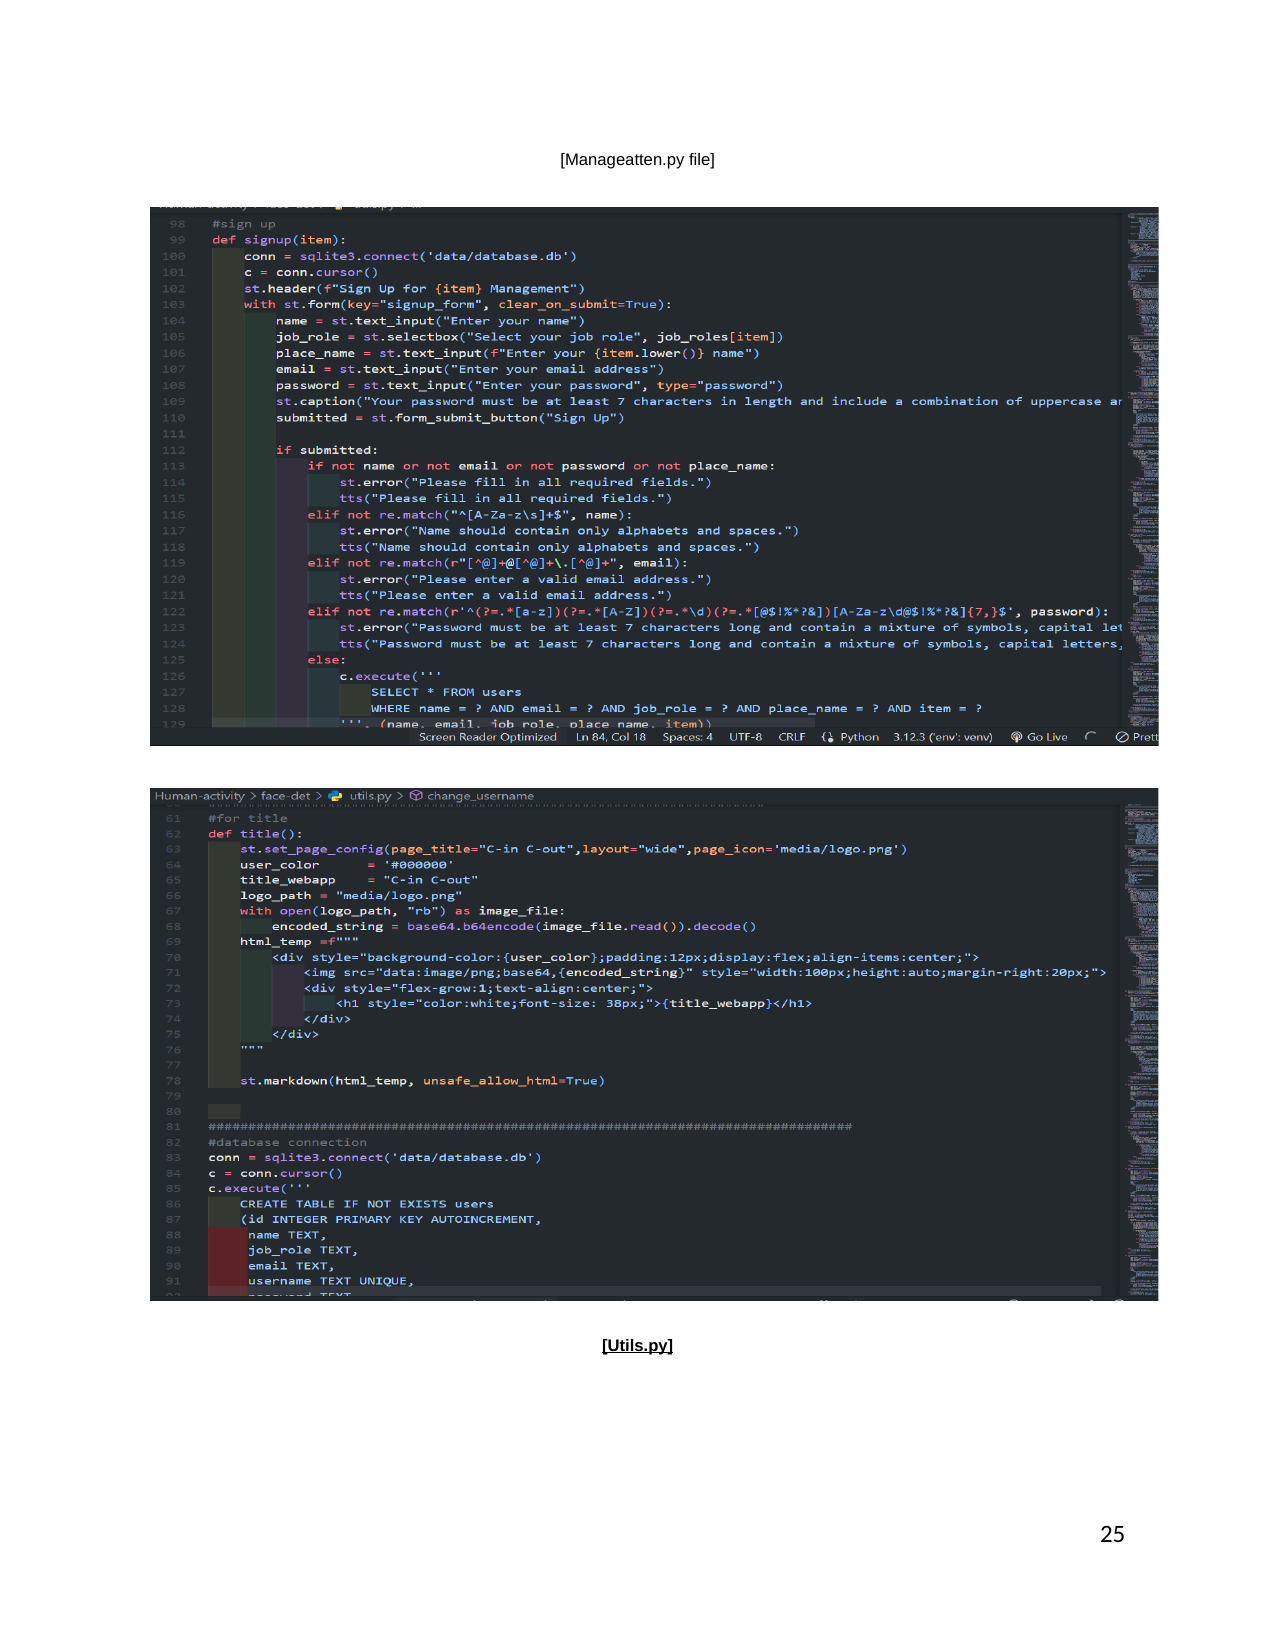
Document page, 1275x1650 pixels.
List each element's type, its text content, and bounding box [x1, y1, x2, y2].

picture [150, 631, 1159, 1170]
picture [150, 150, 1125, 531]
text [Manageatten.py file] [150, 574, 1125, 593]
